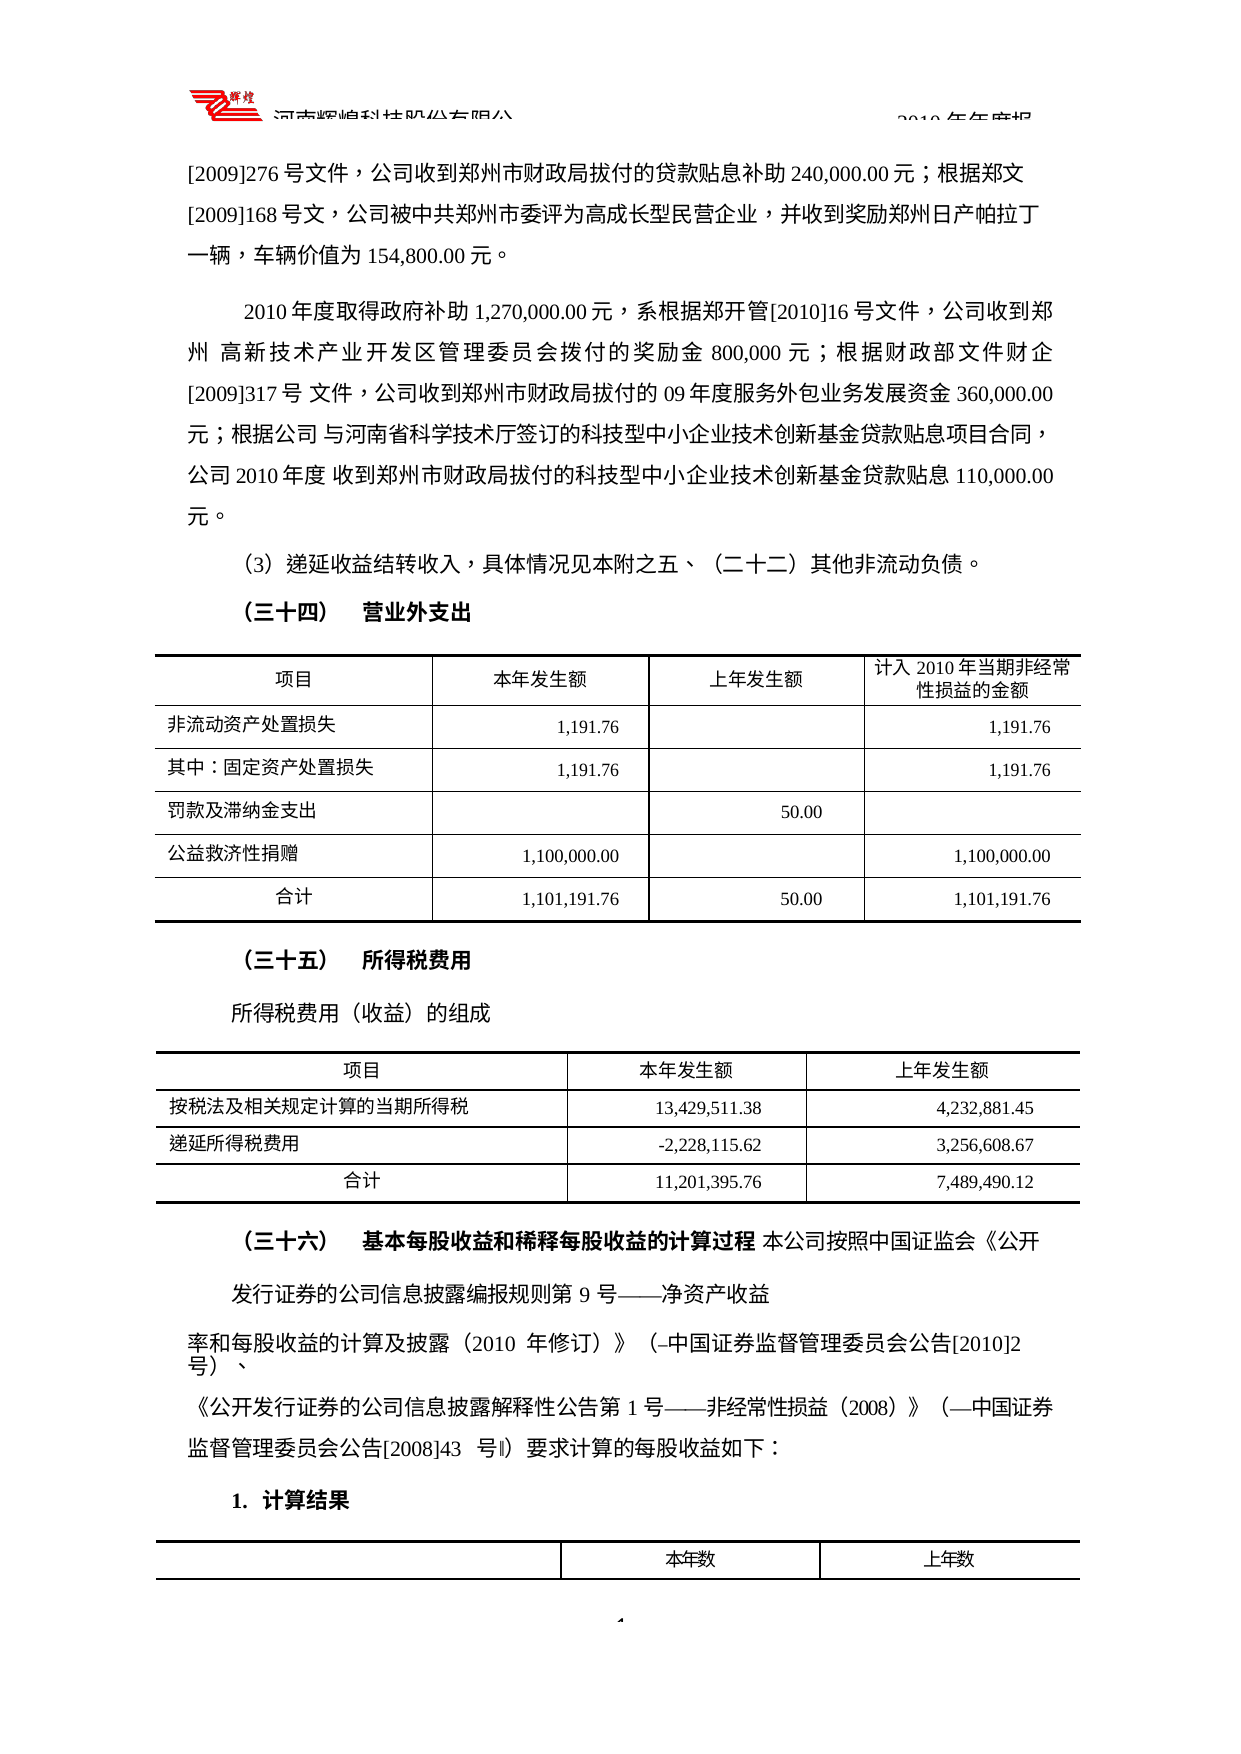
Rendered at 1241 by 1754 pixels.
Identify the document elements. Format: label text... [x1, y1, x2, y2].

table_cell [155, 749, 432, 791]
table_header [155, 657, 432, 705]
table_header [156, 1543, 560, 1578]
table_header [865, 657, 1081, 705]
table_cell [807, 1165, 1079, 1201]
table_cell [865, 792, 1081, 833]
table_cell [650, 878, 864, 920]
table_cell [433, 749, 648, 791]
subtitle （三十四） 营业外支出 [231, 597, 1054, 627]
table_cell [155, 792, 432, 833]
text 《公开发行证券的公司信息披露解释性公告第 1 号——非经常性损益（2008）》（―中国证券 监督管理委员会公告[2008]43 号‖）要求计算的每股收益如下： [187, 1392, 1054, 1463]
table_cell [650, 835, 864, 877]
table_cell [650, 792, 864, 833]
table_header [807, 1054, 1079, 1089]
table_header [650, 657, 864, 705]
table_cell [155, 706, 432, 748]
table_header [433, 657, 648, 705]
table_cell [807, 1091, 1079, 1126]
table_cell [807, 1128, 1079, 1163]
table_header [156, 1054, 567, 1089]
text [2009]276号文件，公司收到郑州市财政局拔付的贷款贴息补助240,000.00元；根据郑文 [2009]168号文，公司被中共郑州市委评为高成长型民营企业，并收到奖励郑州日产帕拉丁 一辆，车辆价值为154,800.00元。 [187, 158, 1054, 270]
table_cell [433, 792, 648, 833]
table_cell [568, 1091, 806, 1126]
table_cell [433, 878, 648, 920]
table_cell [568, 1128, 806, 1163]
text （三十六） 基本每股收益和稀释每股收益的计算过程 本公司按照中国证监会《公开发行证券的公司信息披露编报规则第 9 号——净资产收益 [231, 1226, 1054, 1309]
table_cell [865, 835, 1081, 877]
text 率和每股收益的计算及披露（2010 年修订）》（―中国证券监督管理委员会公告[2010]2 号）、 [187, 1332, 1096, 1379]
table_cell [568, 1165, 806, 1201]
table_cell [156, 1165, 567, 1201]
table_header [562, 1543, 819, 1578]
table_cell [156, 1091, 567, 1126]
picture [188, 88, 264, 122]
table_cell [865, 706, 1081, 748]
text （三十五） 所得税费用 所得税费用（收益）的组成 [231, 945, 494, 1028]
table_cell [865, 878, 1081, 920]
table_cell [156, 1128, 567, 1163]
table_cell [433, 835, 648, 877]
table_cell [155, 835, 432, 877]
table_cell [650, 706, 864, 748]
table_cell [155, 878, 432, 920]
text （3）递延收益结转收入，具体情况见本附之五、（二十二）其他非流动负债。 [231, 549, 1054, 579]
text 2010年度取得政府补助1,270,000.00元，系根据郑开管[2010]16号文件，公司收到郑州 高新技术产业开发区管理委员会拨付的奖励金800,000元；根据财政部文件财企[2009]317号 文件，公司收到郑州市财政局拔付的09年度服务外包业务发展资金360,000.00元；根据公司 与河南省科学技术厅签订的科技型中小企业技术创新基金贷款贴息项目合同，公司2010年度 收到郑州市财政局拔付的科技型中小企业技术创新基金贷款贴息110,000.00元。 [187, 296, 1053, 531]
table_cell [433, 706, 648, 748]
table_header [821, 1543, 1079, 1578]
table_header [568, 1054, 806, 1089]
subtitle 1. 计算结果 [231, 1485, 1054, 1515]
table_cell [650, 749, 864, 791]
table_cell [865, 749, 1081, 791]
